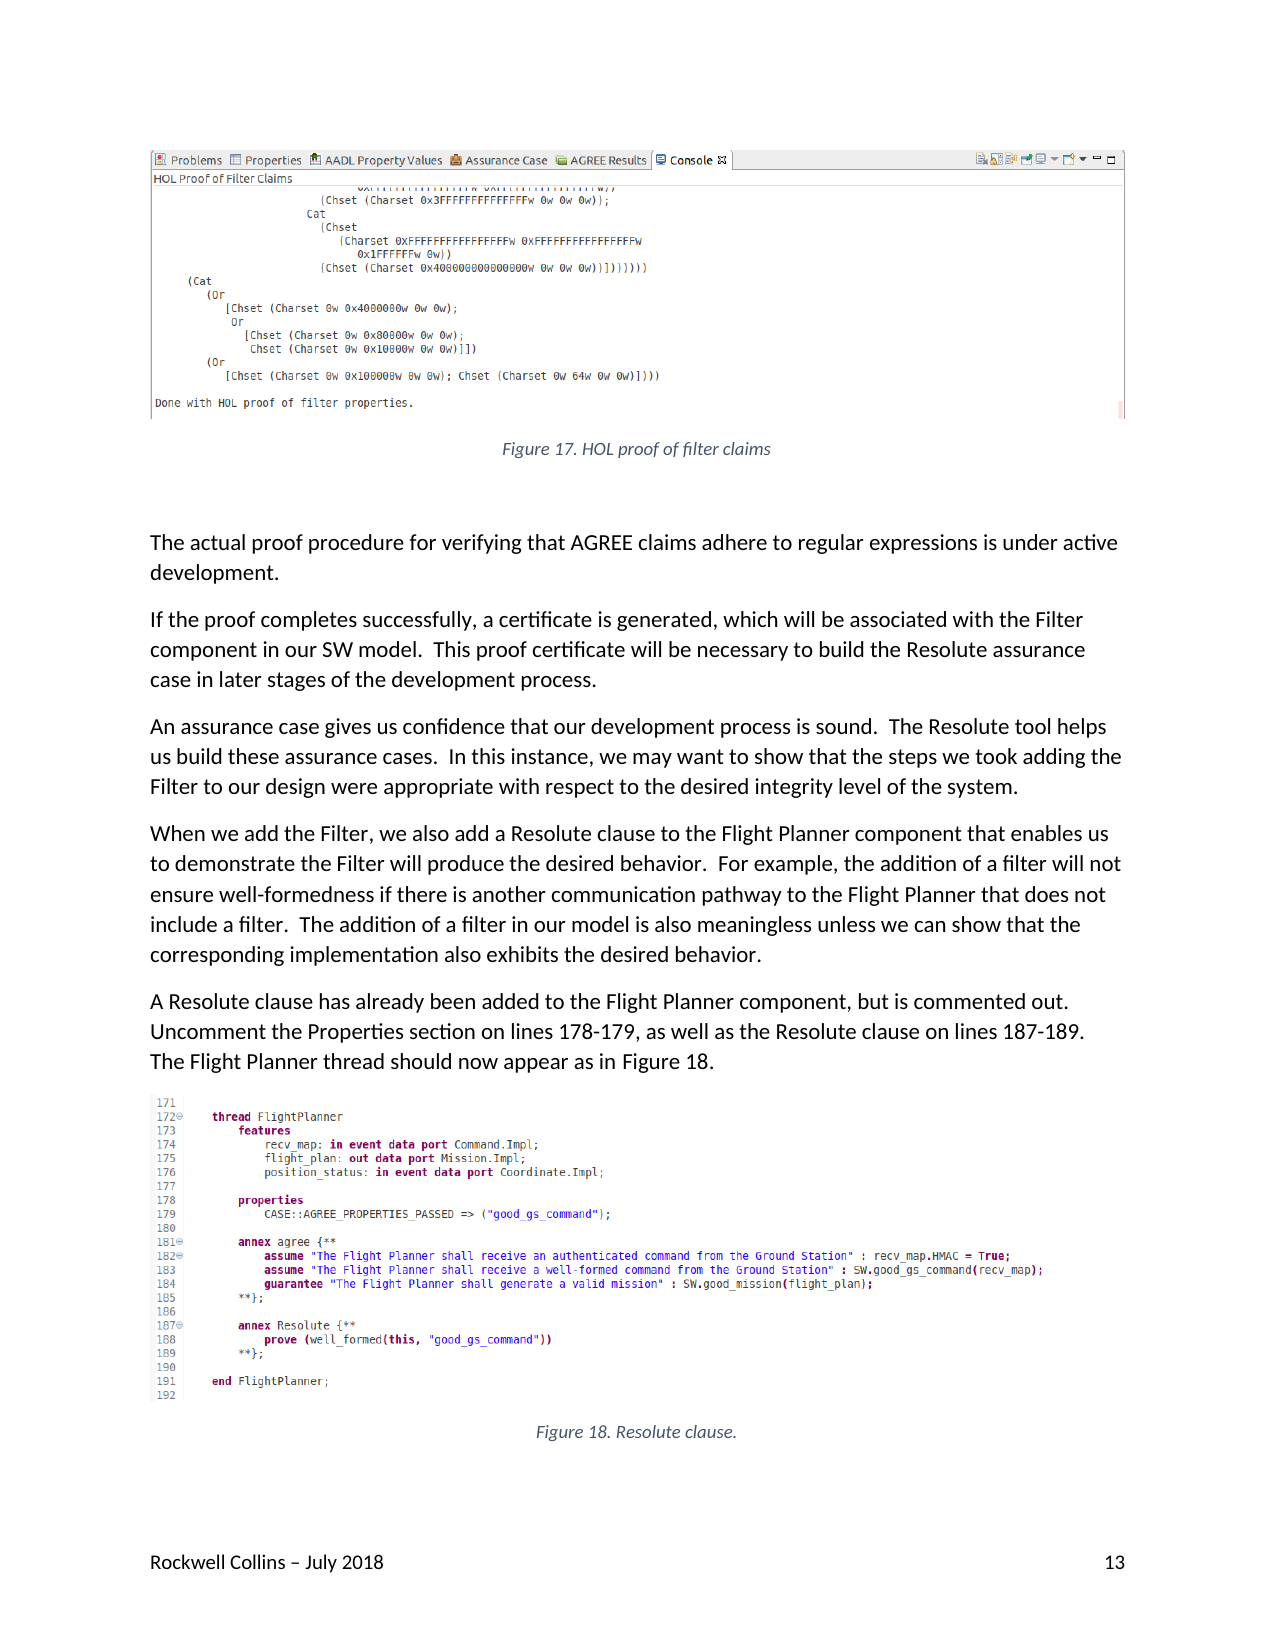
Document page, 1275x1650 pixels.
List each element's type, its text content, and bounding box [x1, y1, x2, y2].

text When we add the Filter, we also add a Resolute clause to the Flight Planner component that enables us to demonstrate the Filter will produce the desired behavior. For example, the addition of a filter will not ensure well-formedness if there is another communication pathway to the Flight Planner that does not include a filter. The addition of a filter in our model is also meaningless unless we can show that the corresponding implementation also exhibits the desired behavior. [150, 819, 1125, 968]
text An assurance case gives us confidence that our development process is sound. The Resolute tool helps us build these assurance cases. In this instance, we may want to show that the steps we took adding the Filter to our design were appropriate with respect to the desired integrity level of the system. [150, 712, 1125, 801]
text The actual proof procedure for verifying that AGREE claims adhere to regular expressions is under active development. [150, 528, 1125, 586]
text If the proof completes successfully, a certificate is generated, which will be associated with the Filter component in our SW model. This proof certificate will be necessary to build the Resolute assurance case in later stages of the development process. [150, 605, 1125, 693]
picture [150, 1094, 1125, 1402]
picture [150, 150, 1125, 419]
